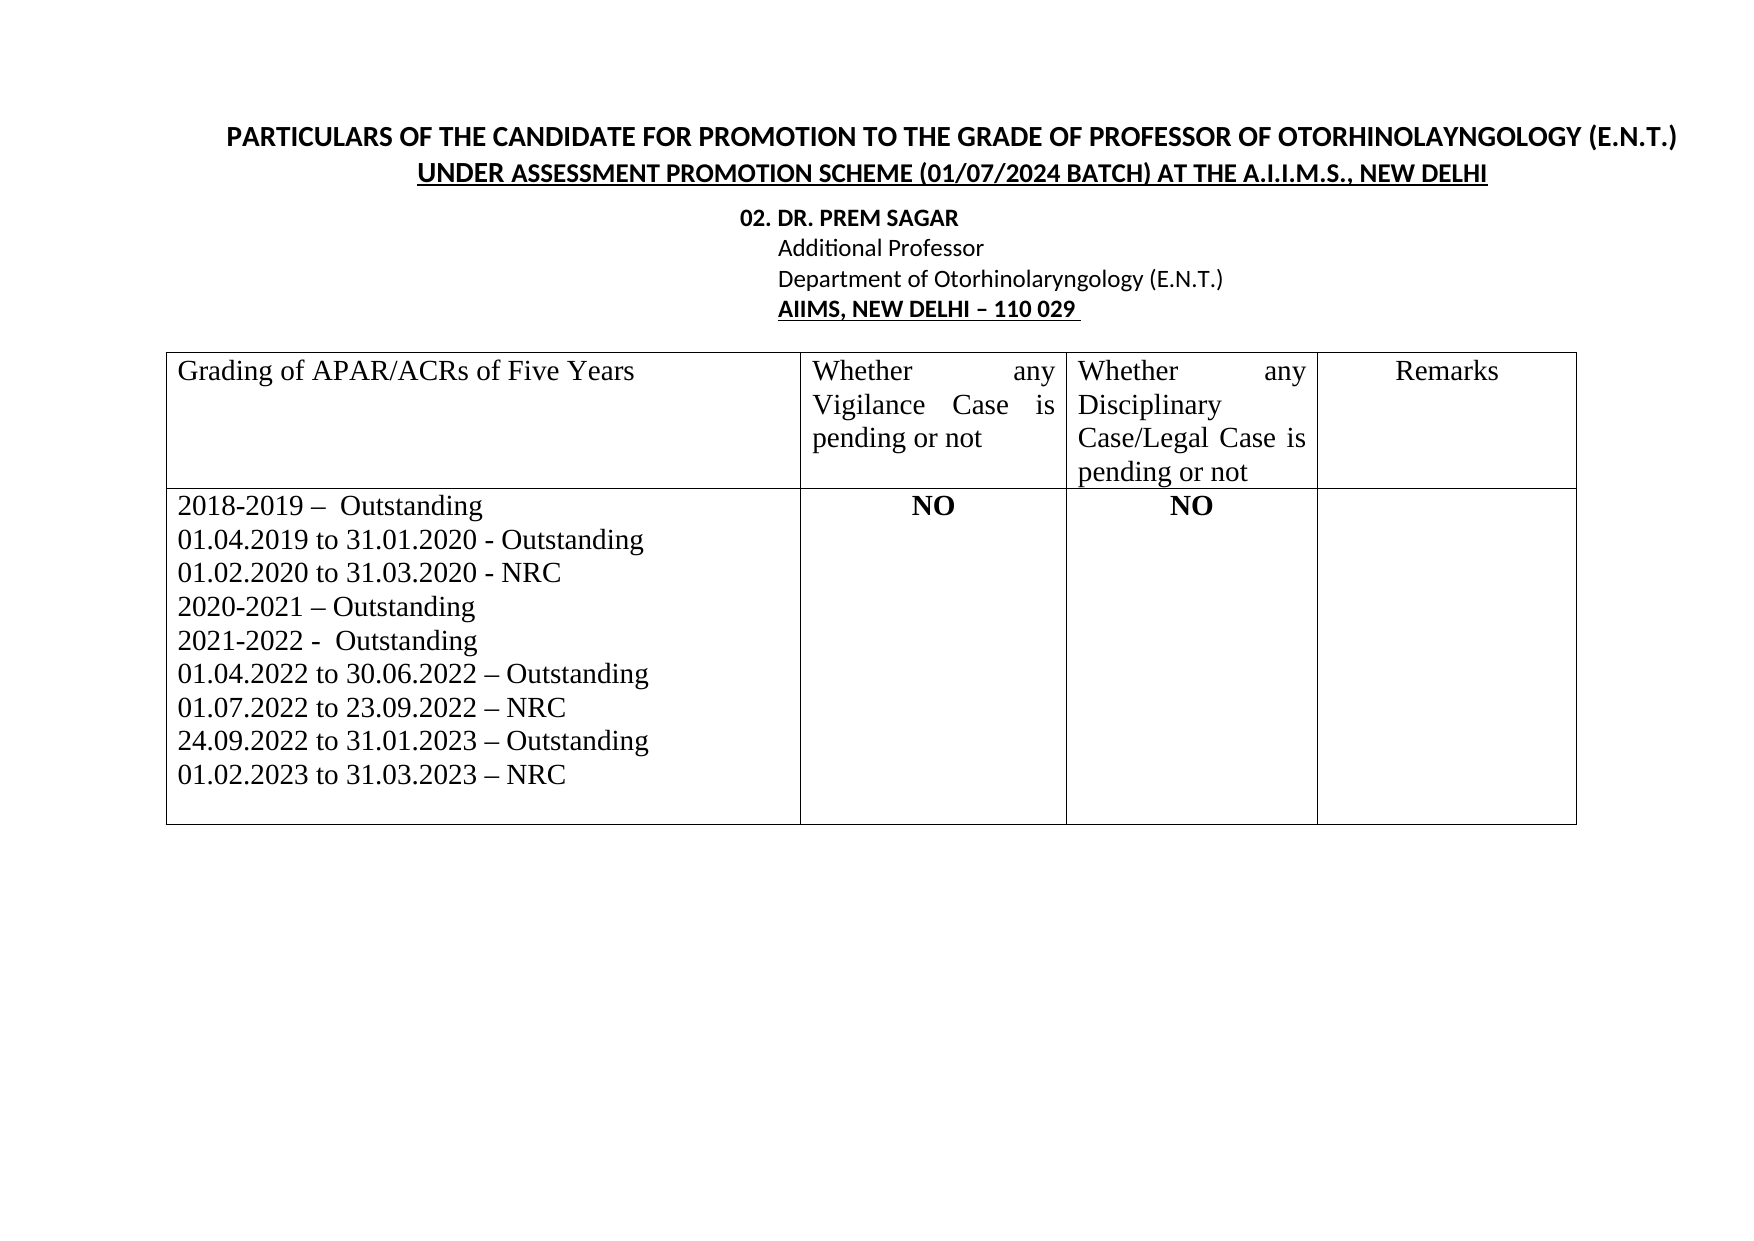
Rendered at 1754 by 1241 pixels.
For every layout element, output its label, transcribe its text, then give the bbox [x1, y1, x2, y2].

table_header Grading of APAR/ACRs of Five Years [167, 353, 800, 487]
table_cell NO [1067, 489, 1317, 824]
table_header Remarks [1318, 353, 1576, 487]
table_cell 2018-2019 – Outstanding 01.04.2019 to 31.01.2020 - Outstanding 01.02.2020 to 31.03.2020 - NRC 2020-2021 – Outstanding 2021-2022 - Outstanding 01.04.2022 to 30.06.2022 – Outstanding 01.07.2022 to 23.09.2022 – NRC 24.09.2022 to 31.01.2023 – Outstanding 01.02.2023 to 31.03.2023 – NRC [167, 489, 800, 824]
text UNDER ASSESSMENT PROMOTION SCHEME (01/07/2024 BATCH) AT THE A.I.I.M.S., NEW DELHI [162, 154, 1743, 189]
table_cell [1318, 489, 1576, 824]
list AIIMS, NEW DELHI – 110 029 [778, 294, 1665, 324]
text PARTICULARS OF THE CANDIDATE FOR PROMOTION TO THE GRADE OF PROFESSOR OF OTORHINOLAYNGOLOGY (E.N.T.) [162, 118, 1743, 154]
table_cell NO [801, 489, 1066, 824]
list Additional Professor [778, 233, 1665, 263]
list Department of Otorhinolaryngology (E.N.T.) [778, 263, 1665, 294]
table_header Whether any Vigilance Case is pending or not [801, 353, 1066, 487]
text 02. DR. PREM SAGAR [740, 202, 1665, 233]
table_header Whether any Disciplinary Case/Legal Case is pending or not [1067, 353, 1317, 487]
